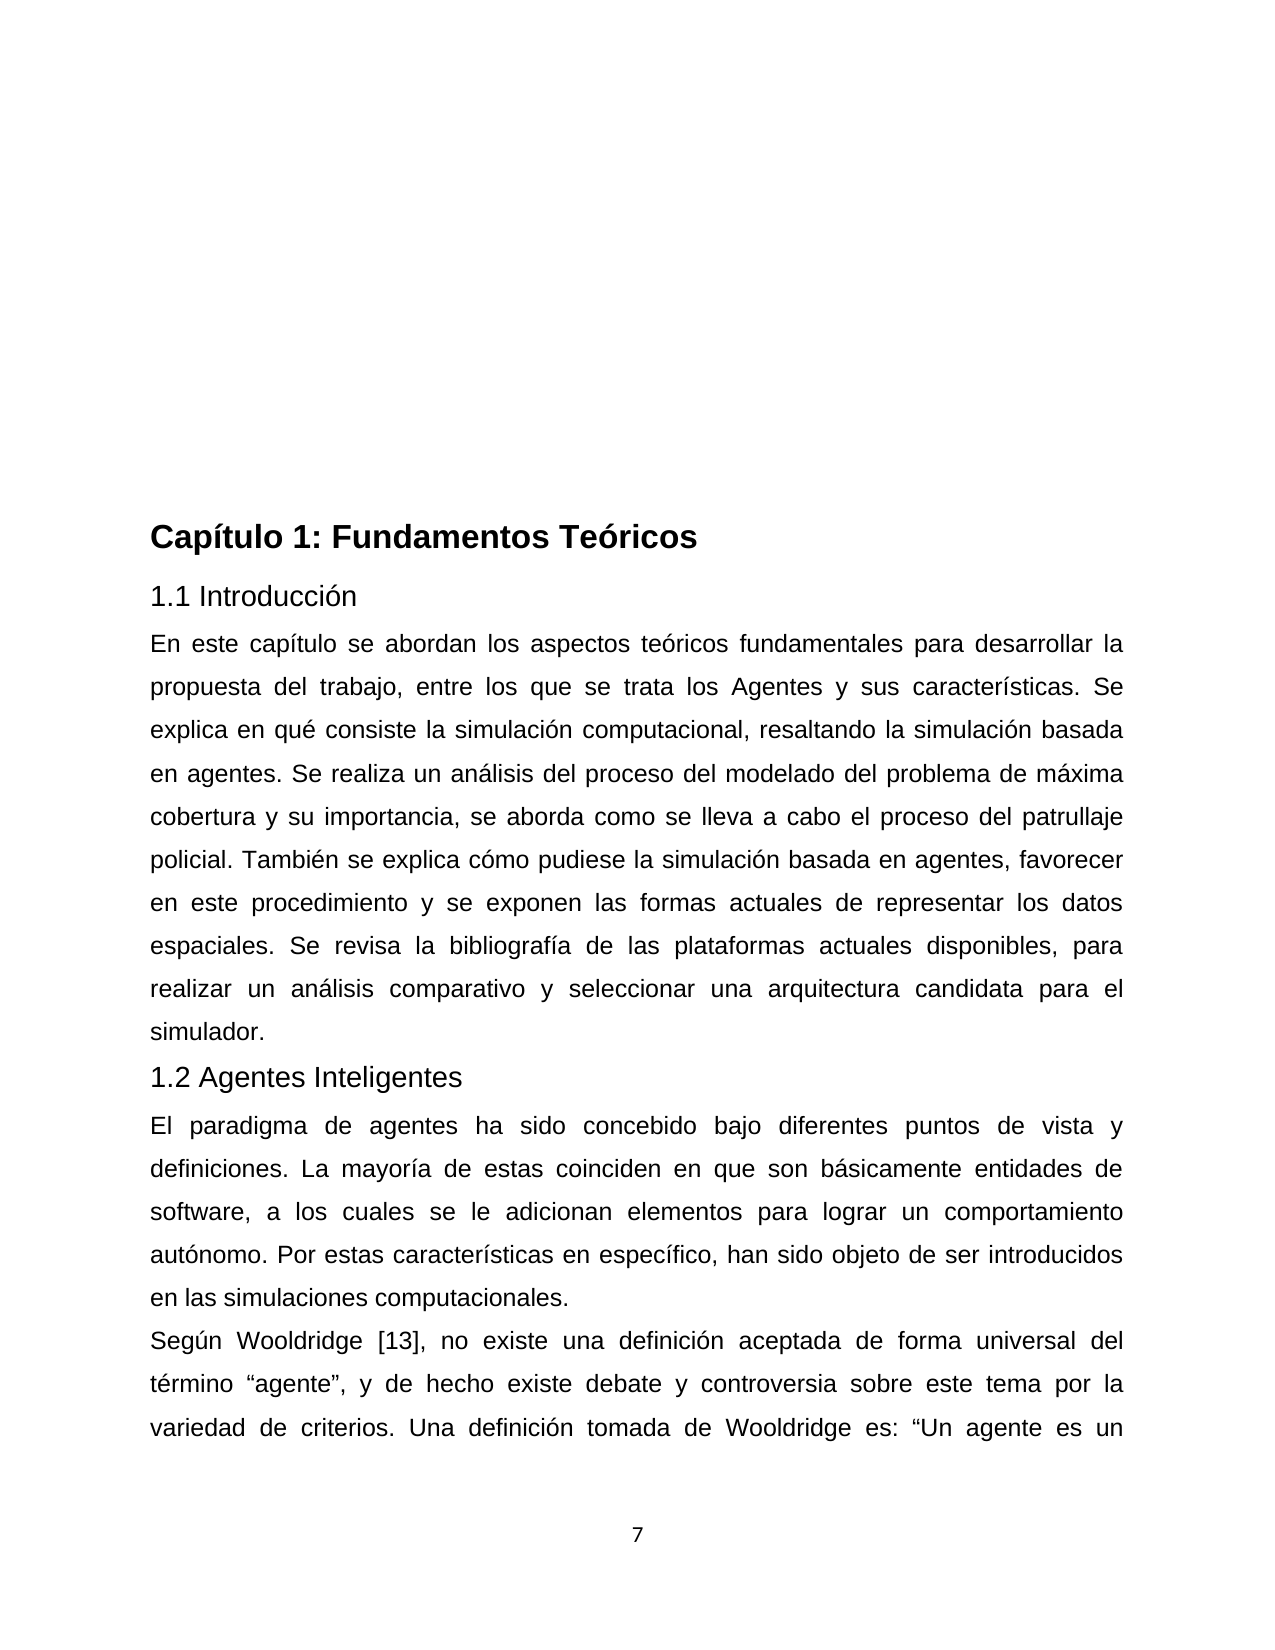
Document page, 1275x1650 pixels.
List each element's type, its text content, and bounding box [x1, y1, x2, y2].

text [150, 1326, 1125, 1441]
text Capítulo 1: Fundamentos Teóricos [150, 517, 1125, 556]
text En este capítulo se abordan los aspectos teóricos fundamentales para desarrollar la propuesta del trabajo, entre los que se trata los Agentes y sus características. Se explica en qué consiste la simulación computacional, resaltando la simulación basada en agentes. Se realiza un análisis del proceso del modelado del problema de máxima cobertura y su importancia, se aborda como se lleva a cabo el proceso del patrullaje policial. También se explica cómo pudiese la simulación basada en agentes, favorecer en este procedimiento y se exponen las formas actuales de representar los datos espaciales. Se revisa la bibliografía de las plataformas actuales disponibles, para realizar un análisis comparativo y seleccionar una arquitectura candidata para el simulador. [150, 629, 1125, 1046]
text El paradigma de agentes ha sido concebido bajo diferentes puntos de vista y definiciones. La mayoría de estas coinciden en que son básicamente entidades de software, a los cuales se le adicionan elementos para lograr un comportamiento autónomo. Por estas características en específico, han sido objeto de ser introducidos en las simulaciones computacionales. [150, 1111, 1125, 1312]
list Introducción [150, 579, 1125, 612]
text 1.2 Agentes Inteligentes [150, 1060, 1125, 1094]
